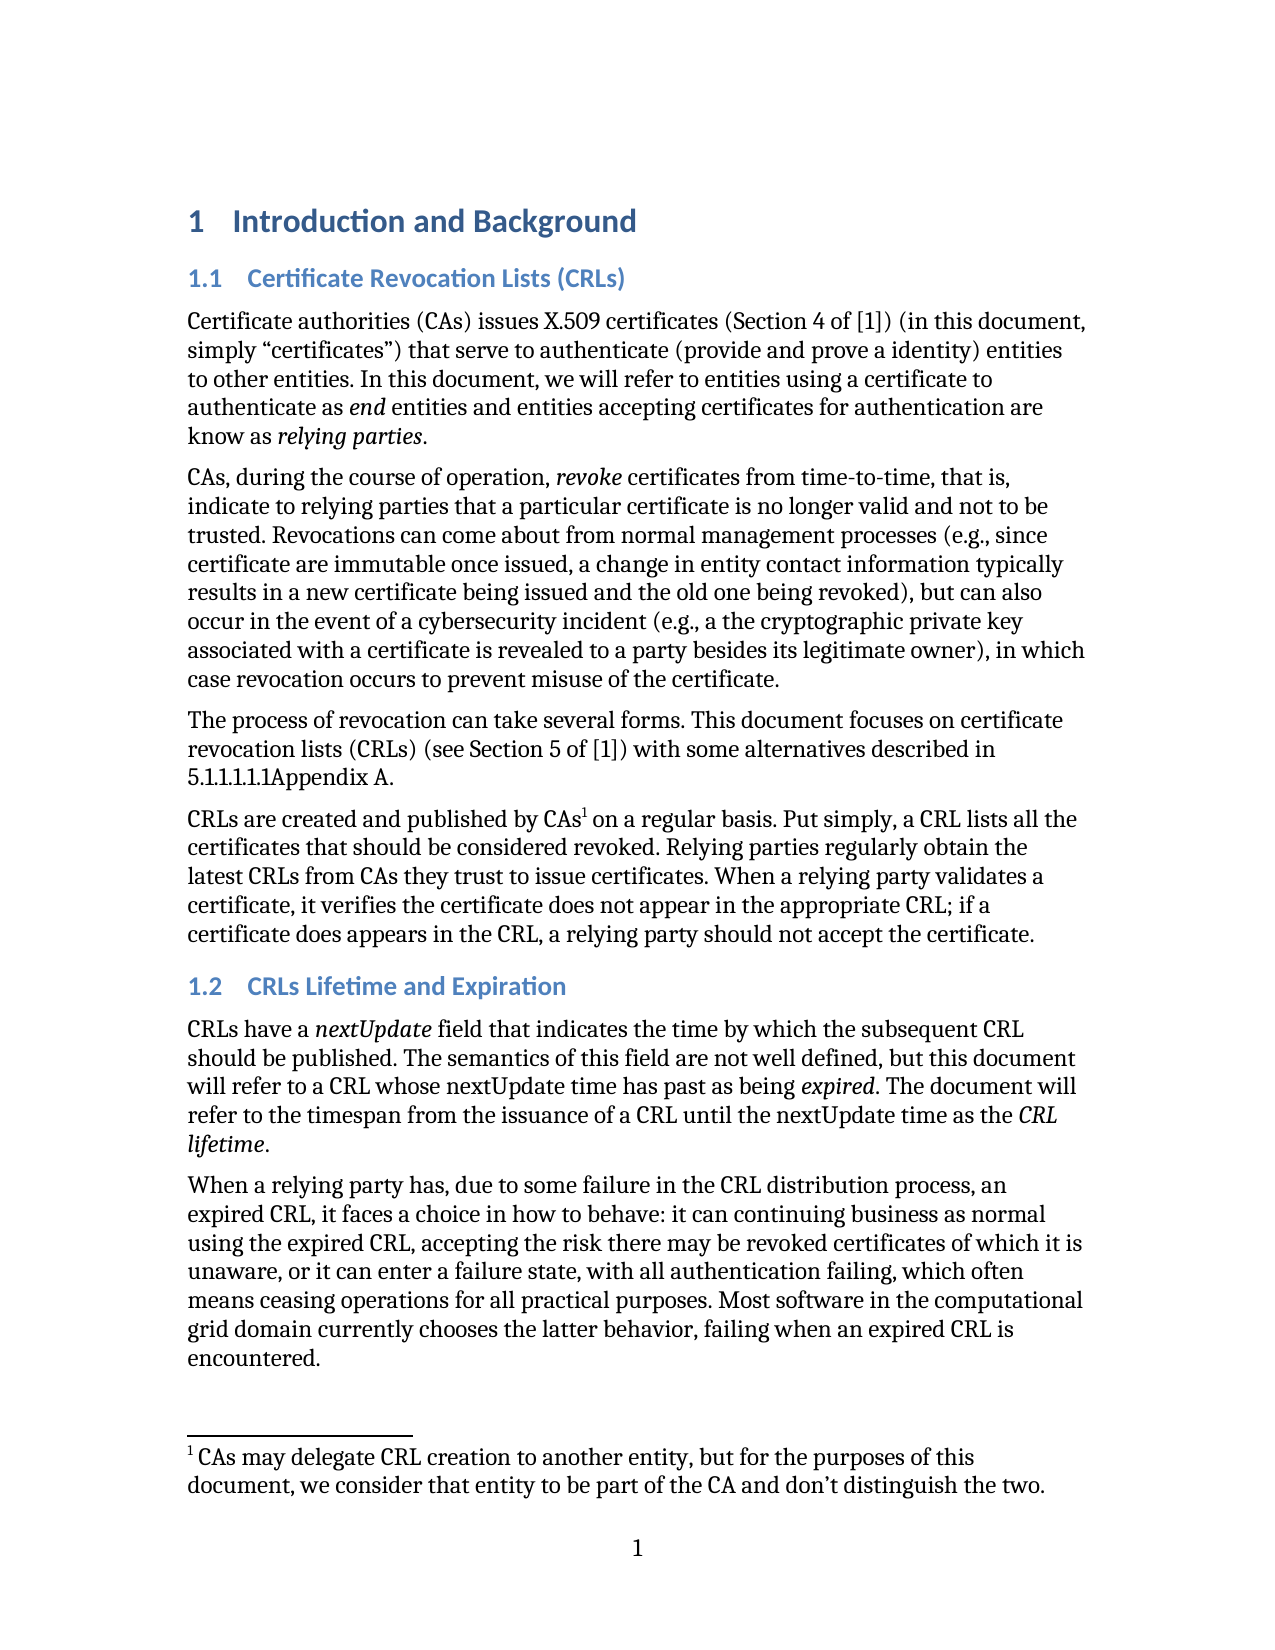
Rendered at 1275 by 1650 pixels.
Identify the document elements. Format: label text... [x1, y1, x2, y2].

text When a relying party has, due to some failure in the CRL distribution process, an expired CRL, it faces a choice in how to behave: it can continuing business as normal using the expired CRL, accepting the risk there may be revoked certificates of which it is unaware, or it can enter a failure state, with all authentication failing, which often means ceasing operations for all practical purposes. Most software in the computational grid domain currently chooses the latter behavior, failing when an expired CRL is encountered. [187, 1171, 1087, 1372]
text CRLs are created and published by CAs on a regular basis. Put simply, a CRL lists all the certificates that should be considered revoked. Relying parties regularly obtain the latest CRLs from CAs they trust to issue certificates. When a relying party validates a certificate, it verifies the certificate does not appear in the appropriate CRL; if a certificate does appears in the CRL, a relying party should not accept the certificate. [187, 804, 1087, 948]
subtitle Certificate Revocation Lists (CRLs) [187, 262, 1087, 294]
text CAs, during the course of operation, revoke certificates from time-to-time, that is, indicate to relying parties that a particular certificate is no longer valid and not to be trusted. Revocations can come about from normal management processes (e.g., since certificate are immutable once issued, a change in entity contact information typically results in a new certificate being issued and the old one being revoked), but can also occur in the event of a cybersecurity incident (e.g., a the cryptographic private key associated with a certificate is revealed to a party besides its legitimate owner), in which case revocation occurs to prevent misuse of the certificate. [187, 463, 1087, 693]
subtitle Introduction and Background [187, 200, 1087, 241]
text Certificate authorities (CAs) issues X.509 certificates (Section 4 of [1]) (in this document, simply “certificates”) that serve to authenticate (provide and prove a identity) entities to other entities. In this document, we will refer to entities using a certificate to authenticate as end entities and entities accepting certificates for authentication are know as relying parties. [187, 307, 1087, 451]
subtitle CRLs Lifetime and Expiration [187, 969, 1087, 1002]
text The process of revocation can take several forms. This document focuses on certificate revocation lists (CRLs) (see Section 5 of [1]) with some alternatives described in 5Appendix A. [187, 706, 1087, 792]
text CRLs have a nextUpdate field that indicates the time by which the subsequent CRL should be published. The semantics of this field are not well defined, but this document will refer to a CRL whose nextUpdate time has past as being expired. The document will refer to the timespan from the issuance of a CRL until the nextUpdate time as the CRL lifetime. [187, 1015, 1087, 1158]
